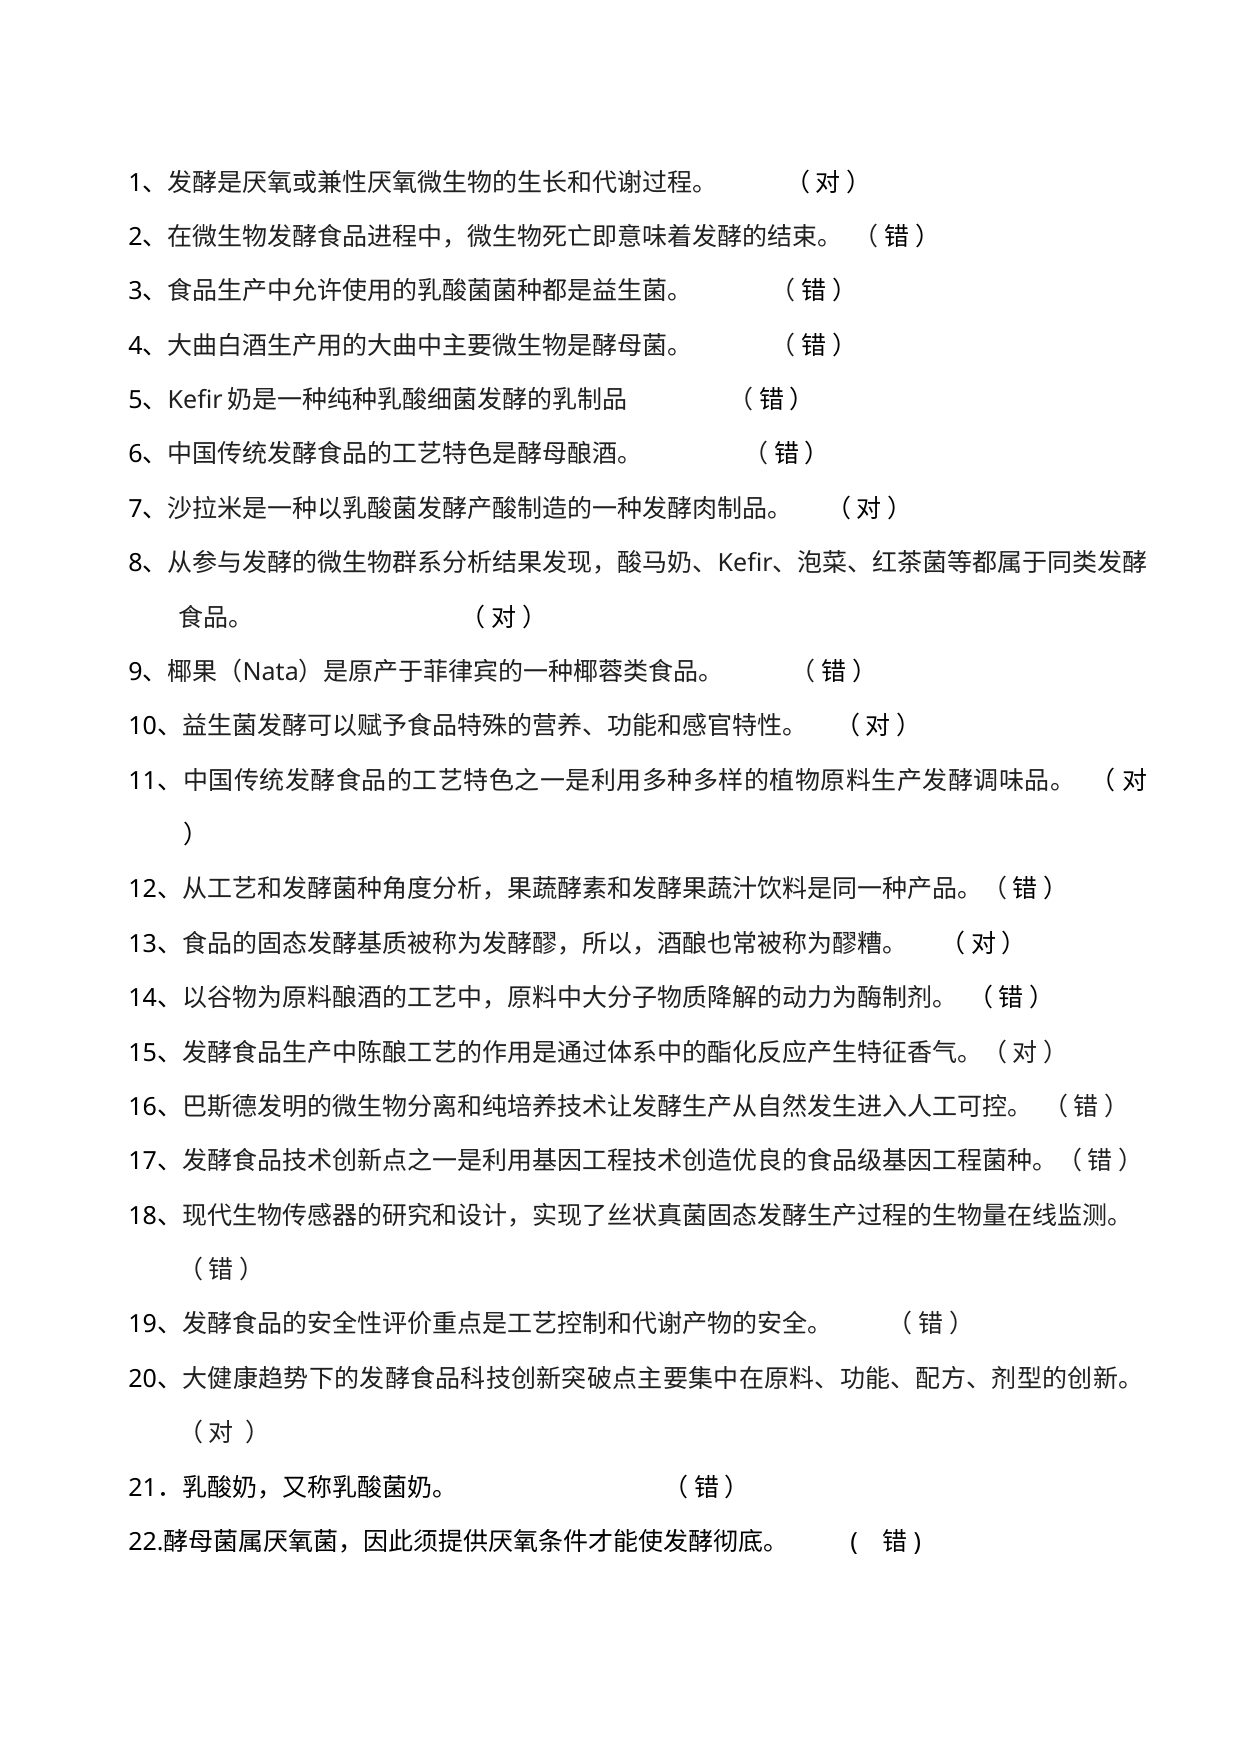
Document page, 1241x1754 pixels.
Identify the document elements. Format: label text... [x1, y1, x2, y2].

text 15、发酵食品生产中陈酿工艺的作用是通过体系中的酯化反应产生特征香气。（ 对 ） [128, 1032, 1147, 1068]
text 8、从参与发酵的微生物群系分析结果发现，酸马奶、Kefir、泡菜、红茶菌等都属于同类发酵食品。 （ 对 ） [128, 543, 1147, 633]
text 9、椰果（Nata）是原产于菲律宾的一种椰蓉类食品。 （ 错 ） [128, 651, 1147, 688]
text 3、食品生产中允许使用的乳酸菌菌种都是益生菌。 （ 错 ） [128, 271, 1147, 307]
text 13、食品的固态发酵基质被称为发酵醪，所以，酒酿也常被称为醪糟。 （ 对 ） [128, 923, 1147, 959]
text 19、发酵食品的安全性评价重点是工艺控制和代谢产物的安全。 （ 错 ） [128, 1304, 1147, 1340]
text 20、大健康趋势下的发酵食品科技创新突破点主要集中在原料、功能、配方、剂型的创新。（ 对 ） [128, 1358, 1147, 1449]
text 6、中国传统发酵食品的工艺特色是酵母酿酒。 （ 错 ） [128, 434, 1147, 470]
text 22.酵母菌属厌氧菌，因此须提供厌氧条件才能使发酵彻底。 ( 错 ) [128, 1521, 1147, 1558]
text 2、在微生物发酵食品进程中，微生物死亡即意味着发酵的结束。 （ 错 ） [842, 216, 1147, 253]
text 4、大曲白酒生产用的大曲中主要微生物是酵母菌。 （ 错 ） [128, 325, 1147, 361]
text 5、Kefir奶是一种纯种乳酸细菌发酵的乳制品 （ 错 ） [128, 379, 1147, 416]
text 21．乳酸奶，又称乳酸菌奶。 （ 错 ） [128, 1467, 1147, 1503]
text 10、益生菌发酵可以赋予食品特殊的营养、功能和感官特性。 （ 对 ） [128, 706, 1147, 742]
text 14、以谷物为原料酿酒的工艺中，原料中大分子物质降解的动力为酶制剂。 （ 错 ） [128, 978, 1147, 1014]
text 12、从工艺和发酵菌种角度分析，果蔬酵素和发酵果蔬汁饮料是同一种产品。（ 错 ） [128, 869, 1147, 905]
text 11、中国传统发酵食品的工艺特色之一是利用多种多样的植物原料生产发酵调味品。 （ 对 ） [128, 760, 1147, 851]
text 18、现代生物传感器的研究和设计，实现了丝状真菌固态发酵生产过程的生物量在线监测。 （ 错 ） [128, 1195, 1147, 1286]
text 17、发酵食品技术创新点之一是利用基因工程技术创造优良的食品级基因工程菌种。（ 错 ） [128, 1141, 1147, 1177]
text 1、发酵是厌氧或兼性厌氧微生物的生长和代谢过程。 （ 对 ） [128, 162, 1147, 198]
text 16、巴斯德发明的微生物分离和纯培养技术让发酵生产从自然发生进入人工可控。 （ 错 ） [128, 1086, 1147, 1123]
text 7、沙拉米是一种以乳酸菌发酵产酸制造的一种发酵肉制品。 （ 对 ） [128, 488, 1147, 524]
